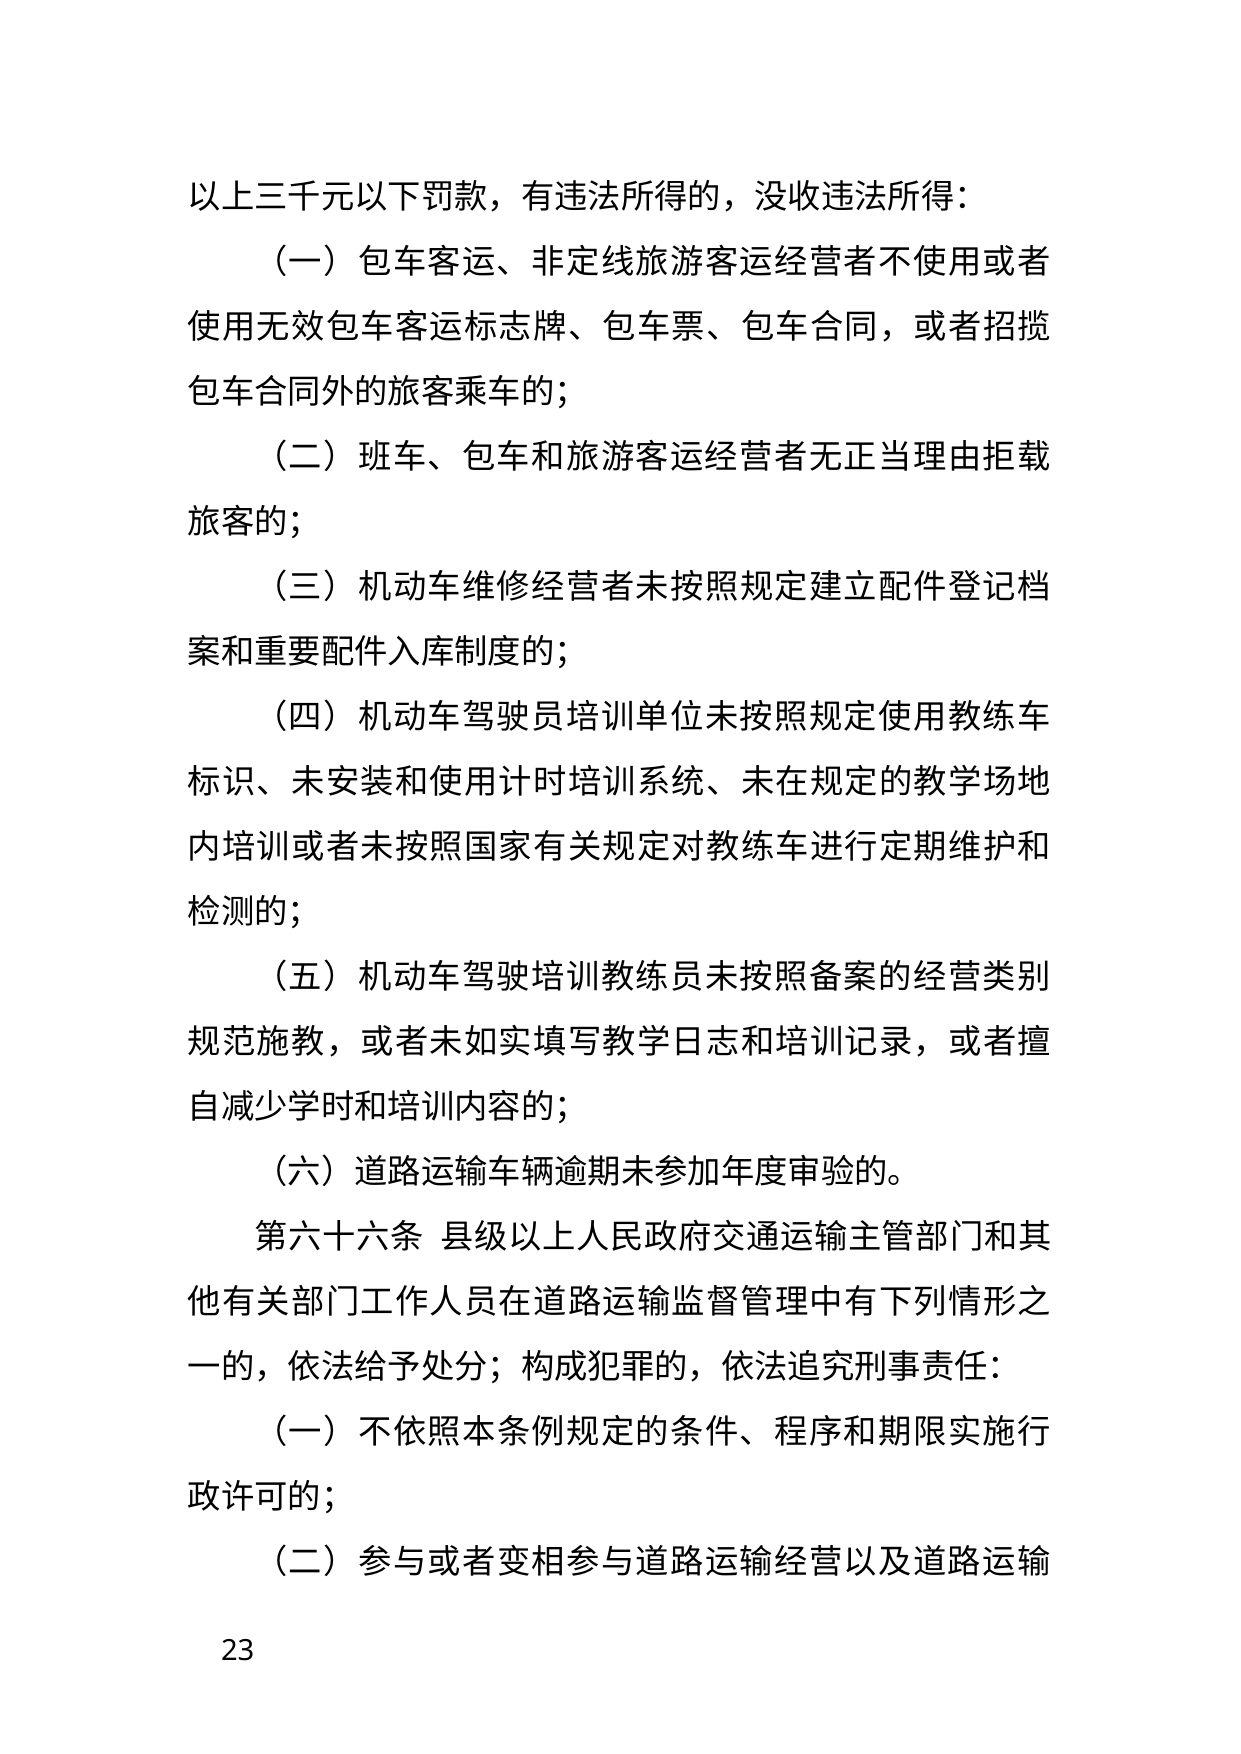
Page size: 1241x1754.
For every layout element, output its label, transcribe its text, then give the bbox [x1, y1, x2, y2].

text （一）包车客运、非定线旅游客运经营者不使用或者使用无效包车客运标志牌、包车票、包车合同，或者招揽包车合同外的旅客乘车的； [187, 227, 1053, 422]
text （一）不依照本条例规定的条件、程序和期限实施行政许可的； [187, 1397, 1053, 1527]
text （六）道路运输车辆逾期未参加年度审验的。 [187, 1137, 1053, 1202]
text 第六十六条 县级以上人民政府交通运输主管部门和其他有关部门工作人员在道路运输监督管理中有下列情形之一的，依法给予处分；构成犯罪的，依法追究刑事责任： [187, 1202, 1053, 1397]
text （四）机动车驾驶员培训单位未按照规定使用教练车标识、未安装和使用计时培训系统、未在规定的教学场地内培训或者未按照国家有关规定对教练车进行定期维护和检测的； [187, 682, 1053, 942]
text （三）机动车维修经营者未按照规定建立配件登记档案和重要配件入库制度的； [187, 552, 1053, 682]
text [187, 162, 1053, 227]
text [187, 1527, 1053, 1592]
text （二）班车、包车和旅游客运经营者无正当理由拒载旅客的； [187, 422, 1053, 552]
text （五）机动车驾驶培训教练员未按照备案的经营类别规范施教，或者未如实填写教学日志和培训记录，或者擅自减少学时和培训内容的； [187, 942, 1053, 1137]
